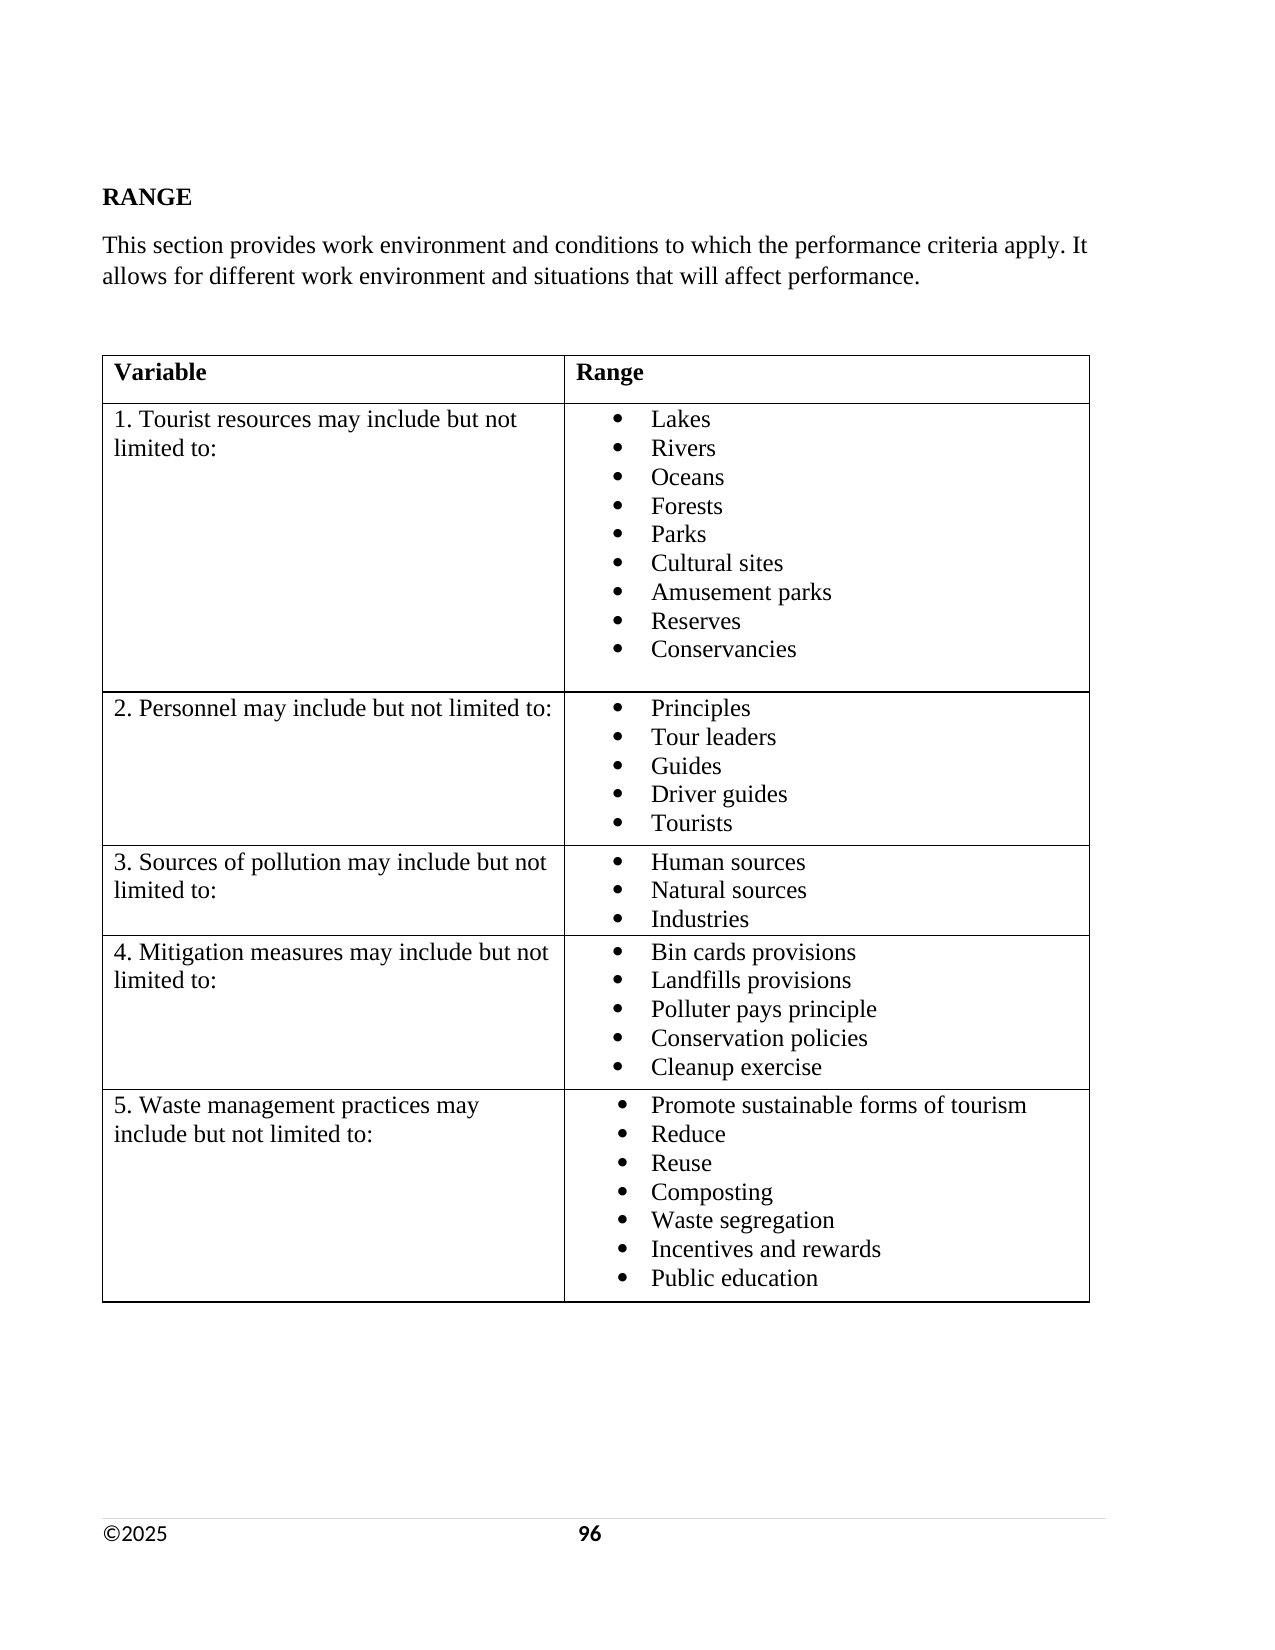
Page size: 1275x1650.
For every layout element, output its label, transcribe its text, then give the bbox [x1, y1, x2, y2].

table_cell 5. Waste management practices may include but not limited to: [103, 1090, 564, 1301]
text RANGE [102, 182, 1106, 211]
table_cell Principles Tour leaders Guides Driver guides Tourists [565, 693, 1089, 845]
table_header Variable [103, 356, 564, 403]
text This section provides work environment and conditions to which the performance criteria apply. It allows for different work environment and situations that will affect performance. [102, 230, 1106, 289]
table_cell Bin cards provisions Landfills provisions Polluter pays principle Conservation policies Cleanup exercise [565, 936, 1089, 1089]
table_cell 4. Mitigation measures may include but not limited to: [103, 936, 564, 1089]
table_header Range [565, 356, 1089, 403]
table_cell Human sources Natural sources Industries [565, 846, 1089, 935]
table_cell Promote sustainable forms of tourism Reduce Reuse Composting Waste segregation Incentives and rewards Public education [565, 1090, 1089, 1301]
table_cell Lakes Rivers Oceans Forests Parks Cultural sites Amusement parks Reserves Conservancies [565, 404, 1089, 691]
table_cell 3. Sources of pollution may include but not limited to: [103, 846, 564, 935]
table_cell 2. Personnel may include but not limited to: [103, 693, 564, 845]
table_cell 1. Tourist resources may include but not limited to: [103, 404, 564, 691]
